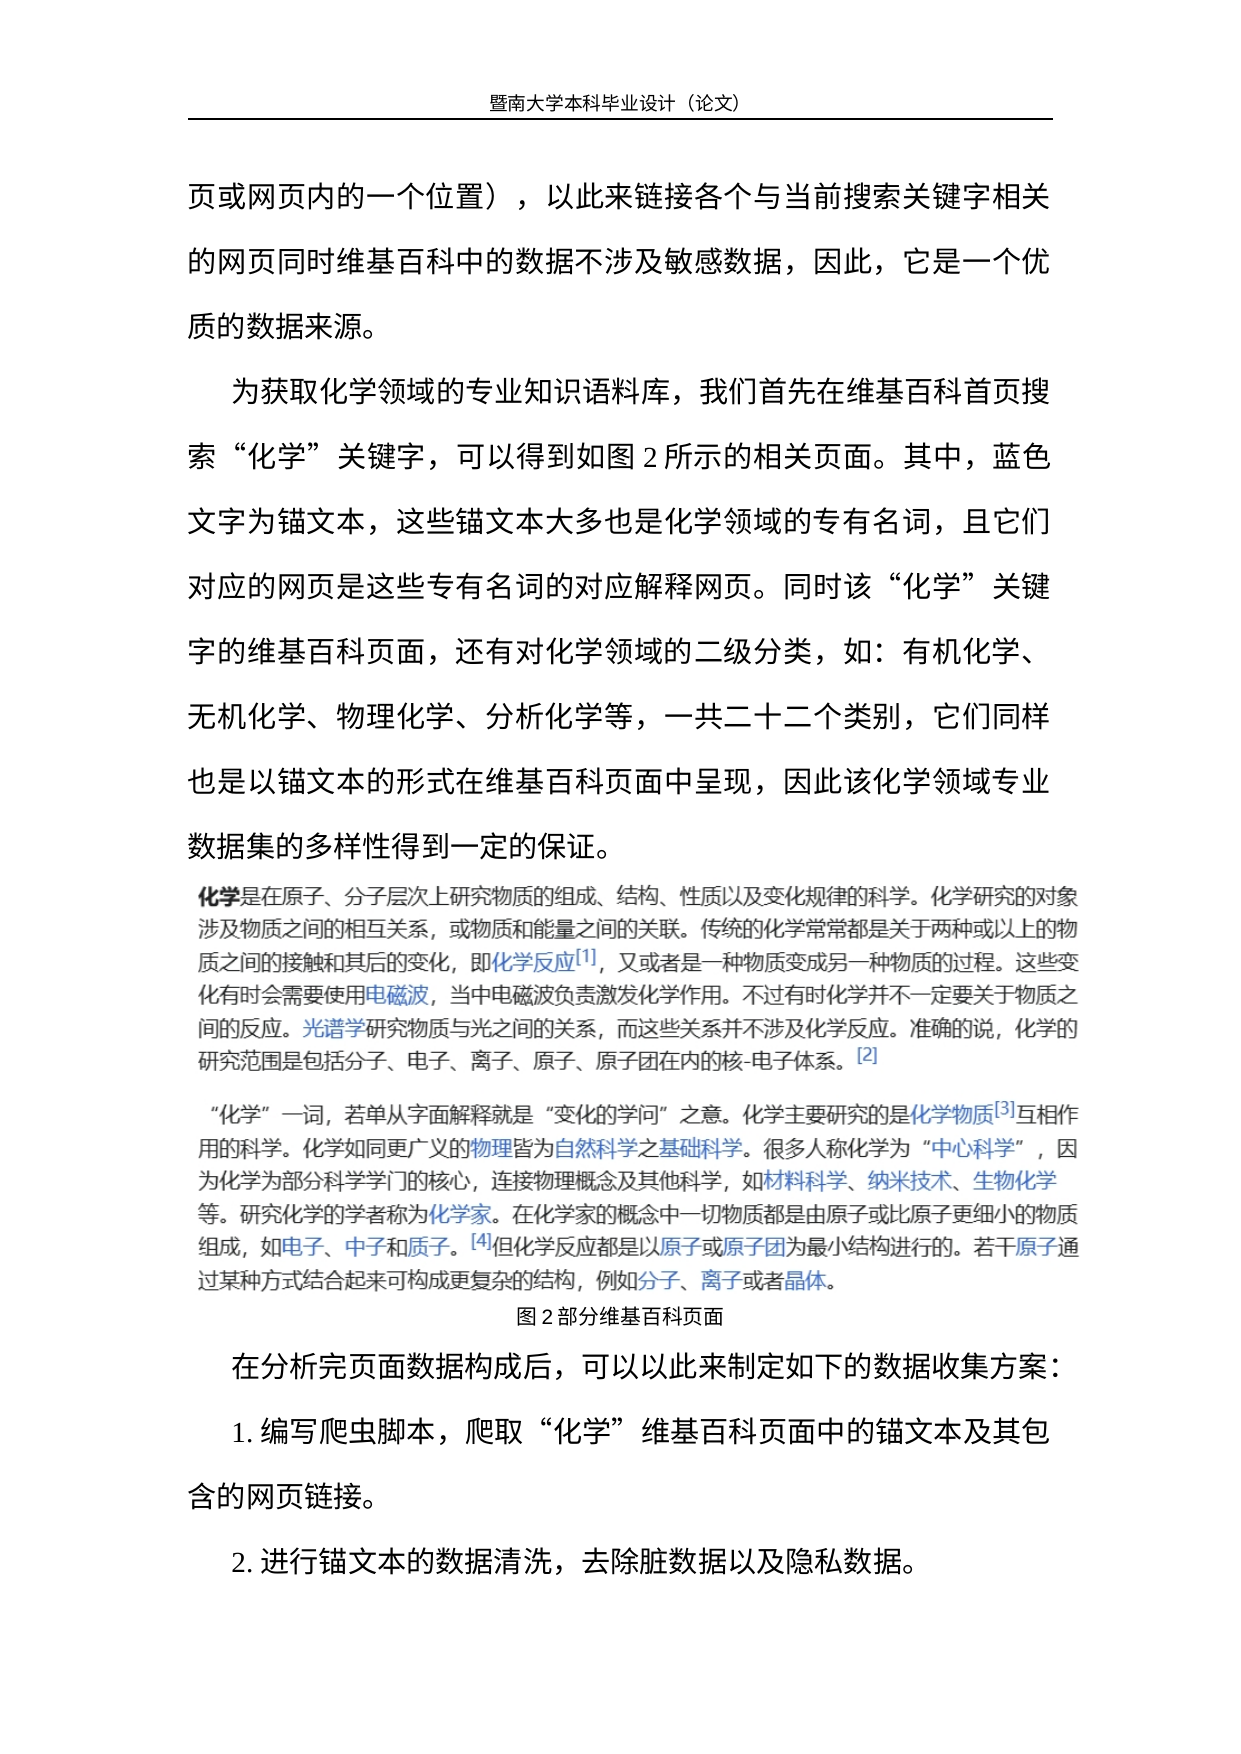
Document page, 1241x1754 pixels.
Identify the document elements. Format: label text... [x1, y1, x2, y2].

text 在分析完页面数据构成后，可以以此来制定如下的数据收集方案： [187, 1332, 1053, 1397]
list 编写爬虫脚本，爬取“化学”维基百科页面中的锚文本及其包含的网页链接。 [187, 1397, 1053, 1527]
text 图 2 部分维基百科页面 [187, 1299, 1053, 1332]
text 为获取化学领域的专业知识语料库，我们首先在维基百科首页搜索“化学”关键字，可以得到如图2所示的相关页面。其中，蓝色文字为锚文本，这些锚文本大多也是化学领域的专有名词，且它们对应的网页是这些专有名词的对应解释网页。同时该“化学”关键字的维基百科页面，还有对化学领域的二级分类，如：有机化学、无机化学、物理化学、分析化学等，一共二十二个类别，它们同样也是以锚文本的形式在维基百科页面中呈现，因此该化学领域专业数据集的多样性得到一定的保证。 [187, 357, 1053, 877]
picture [187, 877, 1091, 1296]
list 进行锚文本的数据清洗，去除脏数据以及隐私数据。 [187, 1527, 1053, 1592]
